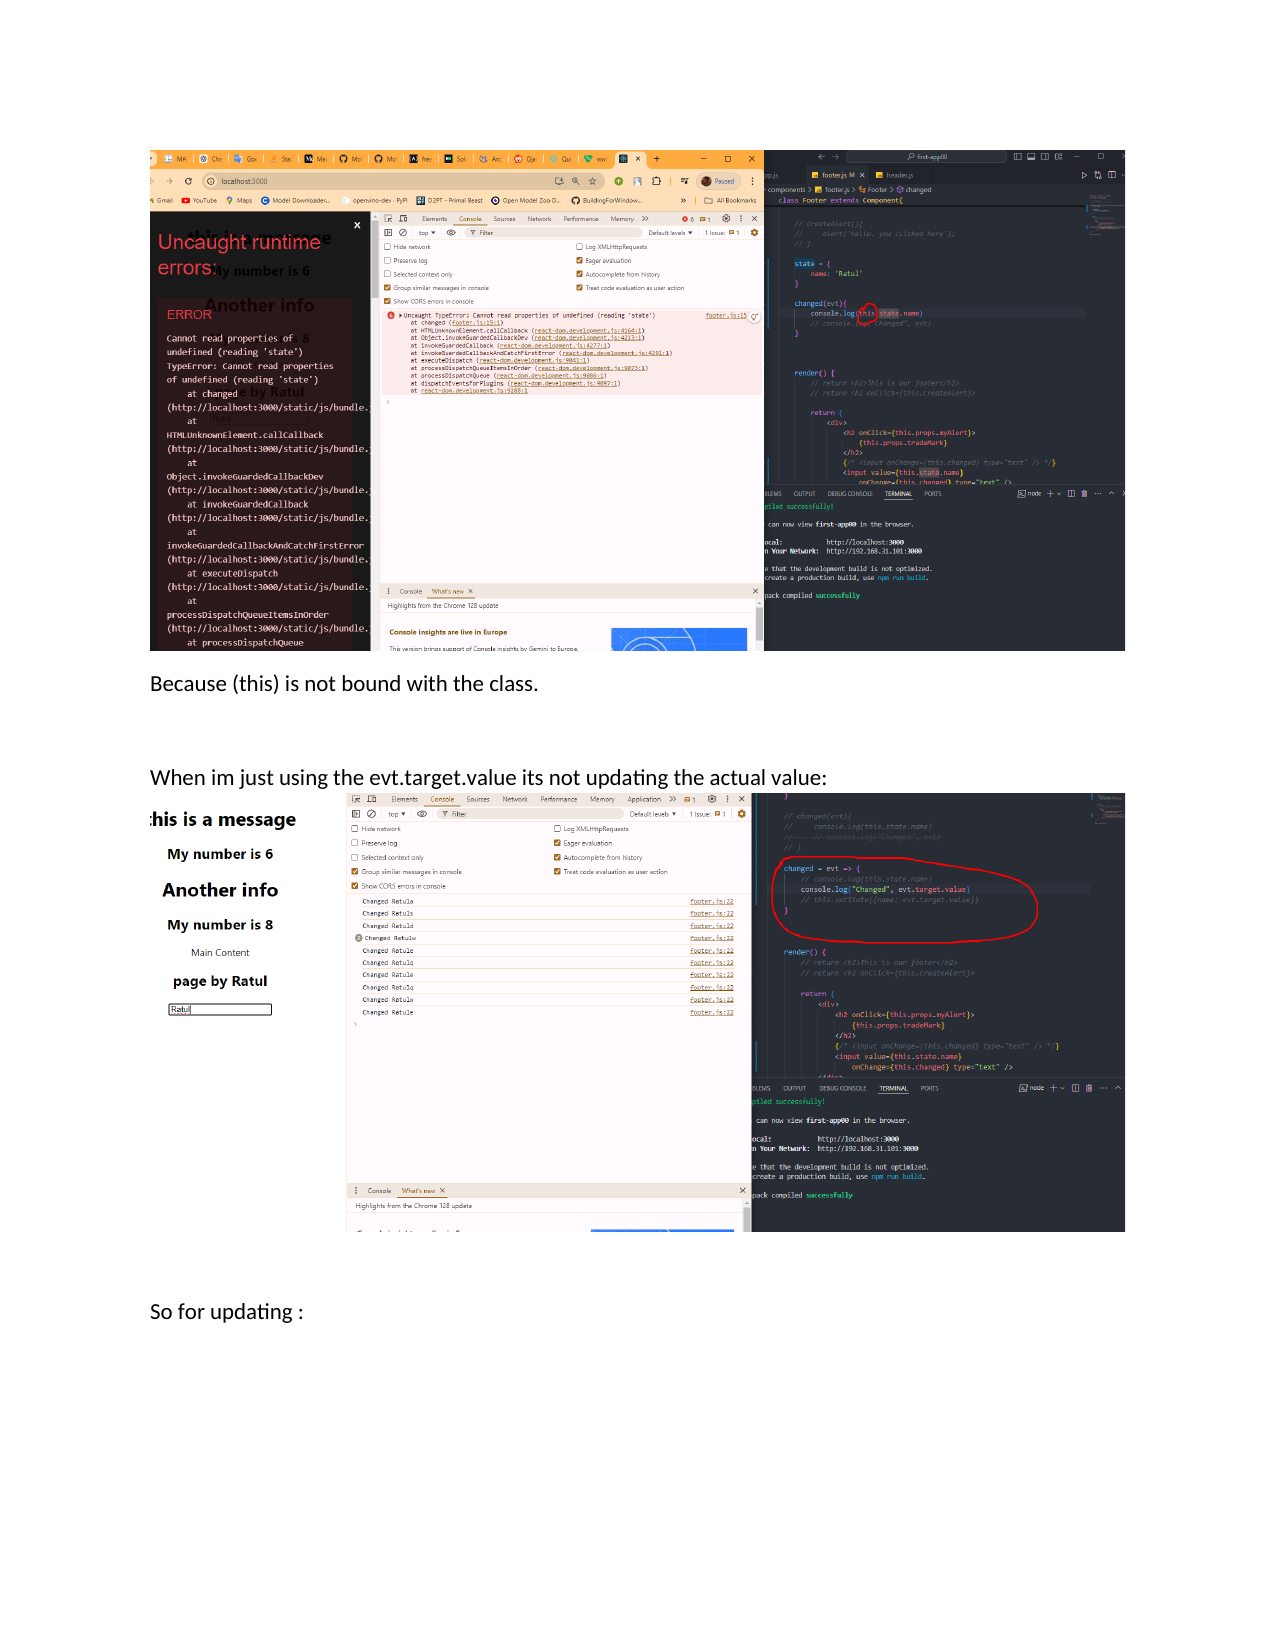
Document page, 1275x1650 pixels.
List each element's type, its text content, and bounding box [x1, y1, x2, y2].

text So for updating : [150, 1297, 1125, 1325]
picture [150, 150, 1125, 651]
text When im just using the evt.target.value its not updating the actual value: [150, 763, 1125, 793]
picture [150, 793, 1125, 1232]
text Because (this) is not bound with the class. [150, 669, 1125, 697]
